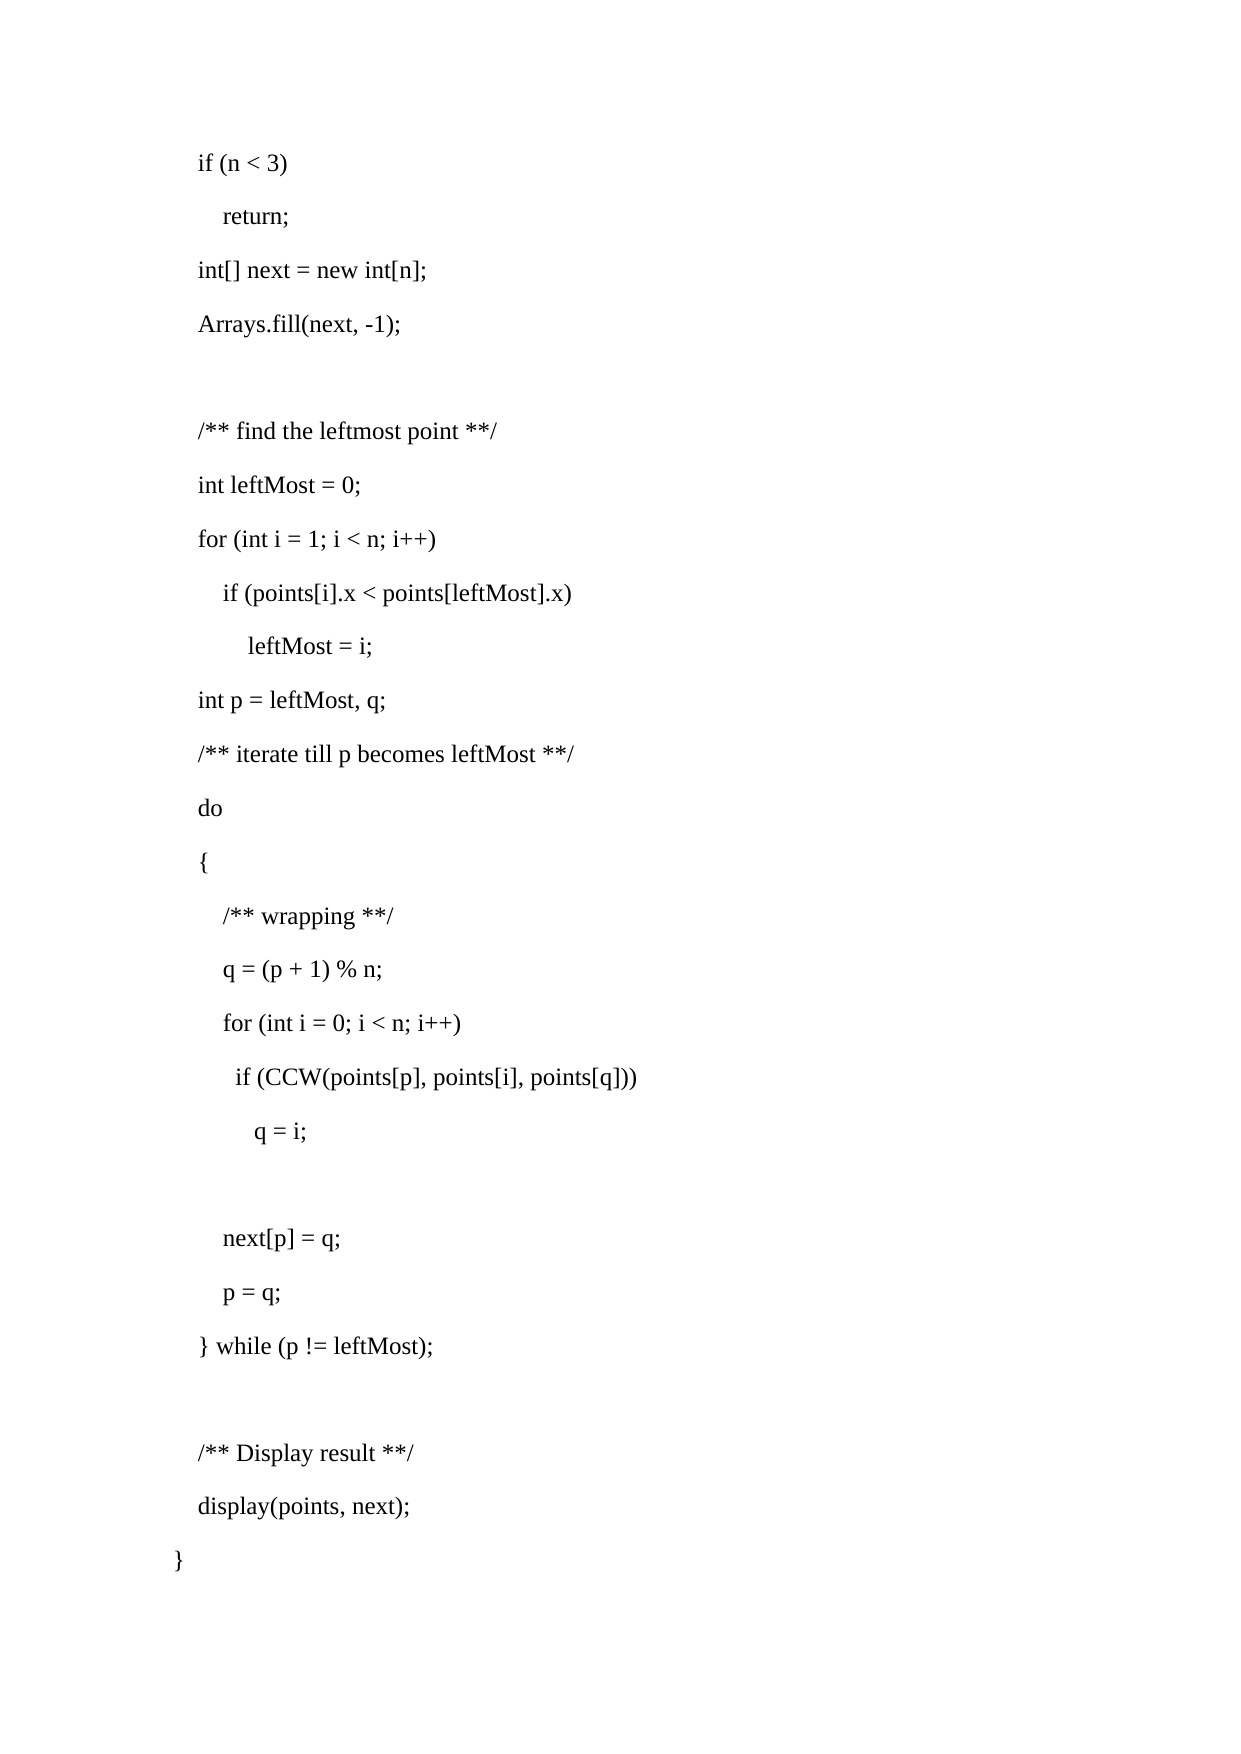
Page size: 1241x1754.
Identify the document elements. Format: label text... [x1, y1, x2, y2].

text p = q; [148, 1277, 1093, 1306]
text for (int i = 0; i < n; i++) [148, 1008, 1093, 1037]
text } while (p != leftMost); [148, 1331, 1093, 1359]
text return; [148, 201, 1093, 230]
text /** Display result **/ [148, 1438, 1093, 1466]
text q = i; [148, 1116, 1093, 1145]
text { [148, 847, 1093, 876]
text q = (p + 1) % n; [148, 954, 1093, 983]
text /** find the leftmost point **/ [148, 416, 1093, 445]
text for (int i = 1; i < n; i++) [148, 524, 1093, 552]
text } [148, 1545, 1093, 1574]
text display(points, next); [148, 1491, 1093, 1520]
text if (points[i].x < points[leftMost].x) [148, 578, 1093, 606]
text int leftMost = 0; [148, 470, 1093, 499]
text int[] next = new int[n]; [148, 255, 1093, 284]
text leftMost = i; [148, 631, 1093, 660]
text next[p] = q; [148, 1223, 1093, 1252]
text do [148, 793, 1093, 822]
text if (CCW(points[p], points[i], points[q])) [148, 1062, 1093, 1091]
text int p = leftMost, q; [148, 685, 1093, 714]
text /** wrapping **/ [148, 901, 1093, 929]
text if (n < 3) [148, 148, 1093, 176]
text Arrays.fill(next, -1); [148, 309, 1093, 338]
text /** iterate till p becomes leftMost **/ [148, 739, 1093, 768]
